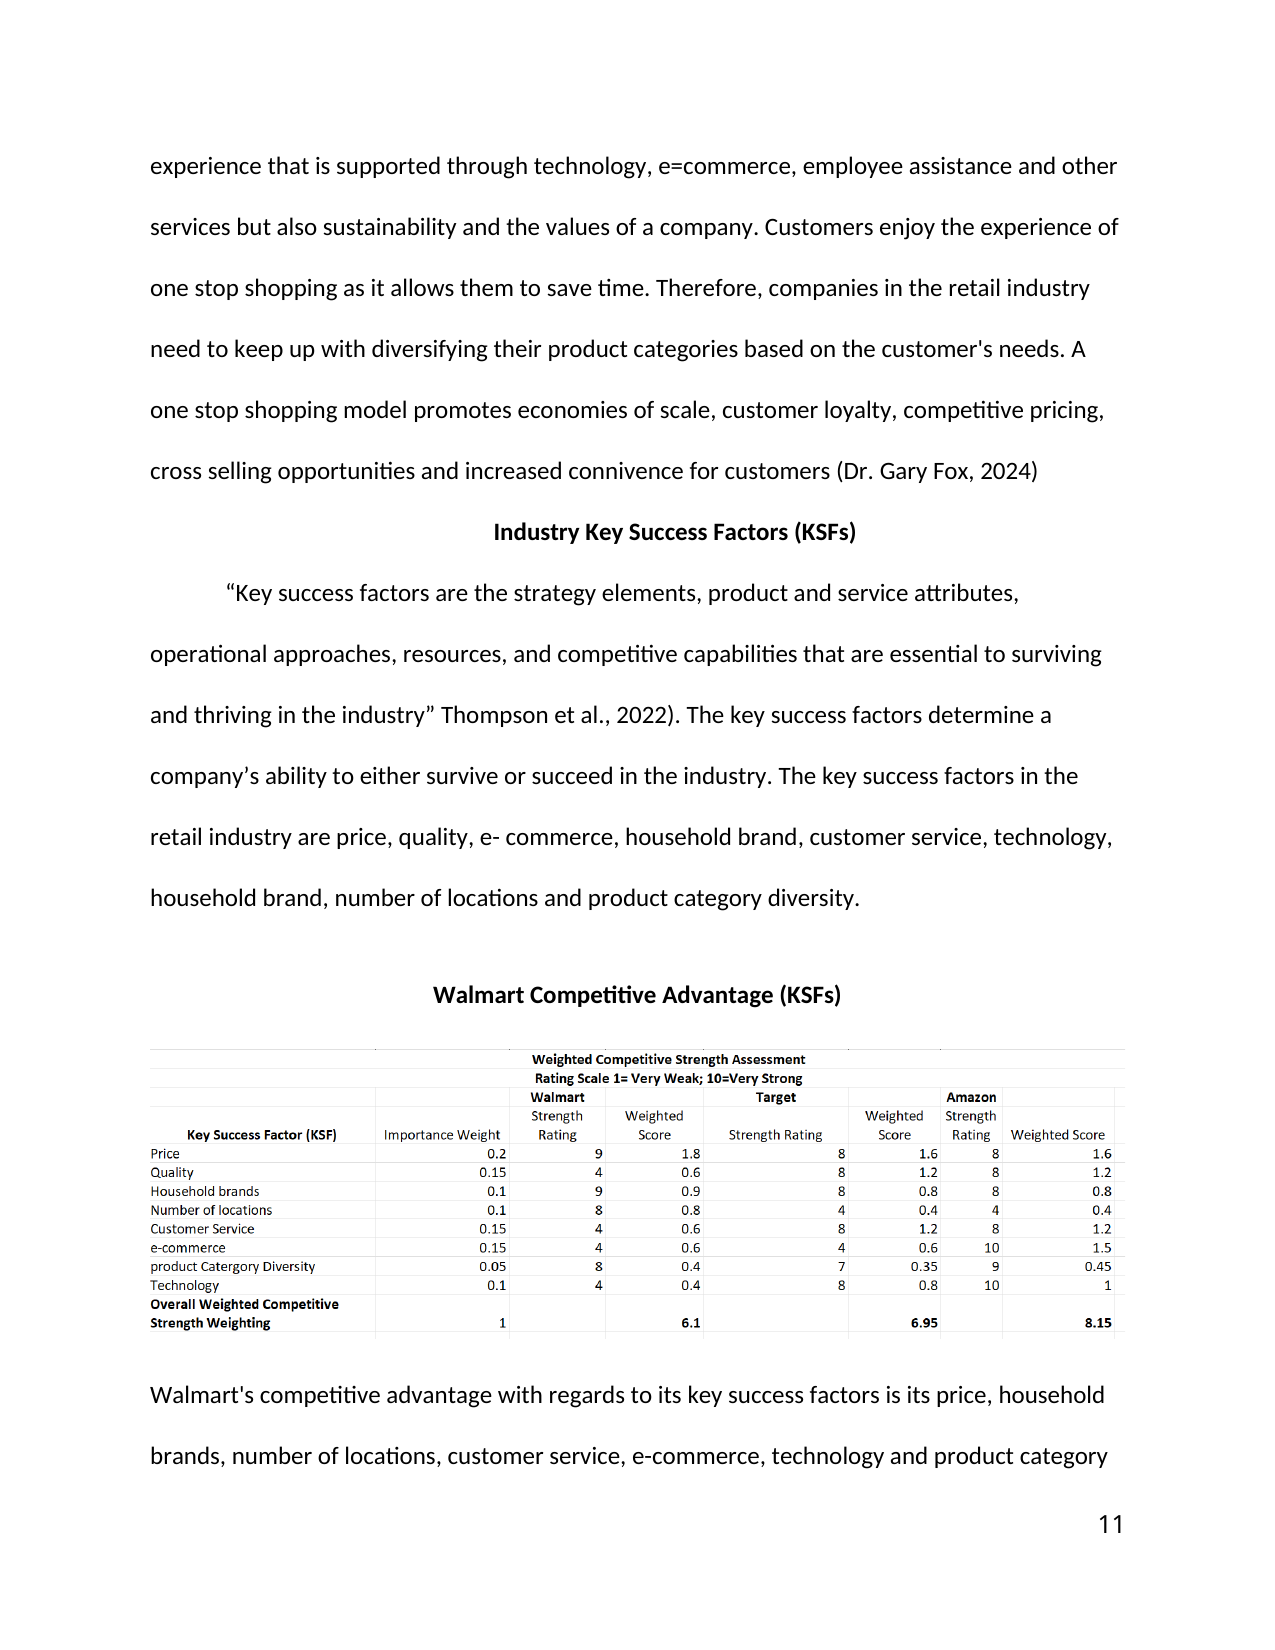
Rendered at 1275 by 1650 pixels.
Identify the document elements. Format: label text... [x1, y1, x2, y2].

picture [150, 1049, 1125, 1339]
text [150, 150, 1125, 486]
text Industry Key Success Factors (KSFs) [150, 516, 1125, 547]
text Walmart Competitive Advantage (KSFs) [150, 979, 1125, 1009]
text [150, 1379, 1125, 1471]
text “Key success factors are the strategy elements, product and service attributes, operational approaches, resources, and competitive capabilities that are essential to surviving and thriving in the industry” Thompson et al., 2022). The key success factors determine a company’s ability to either survive or succeed in the industry. The key success factors in the retail industry are price, quality, e- commerce, household brand, customer service, technology, household brand, number of locations and product category diversity. [150, 577, 1125, 913]
